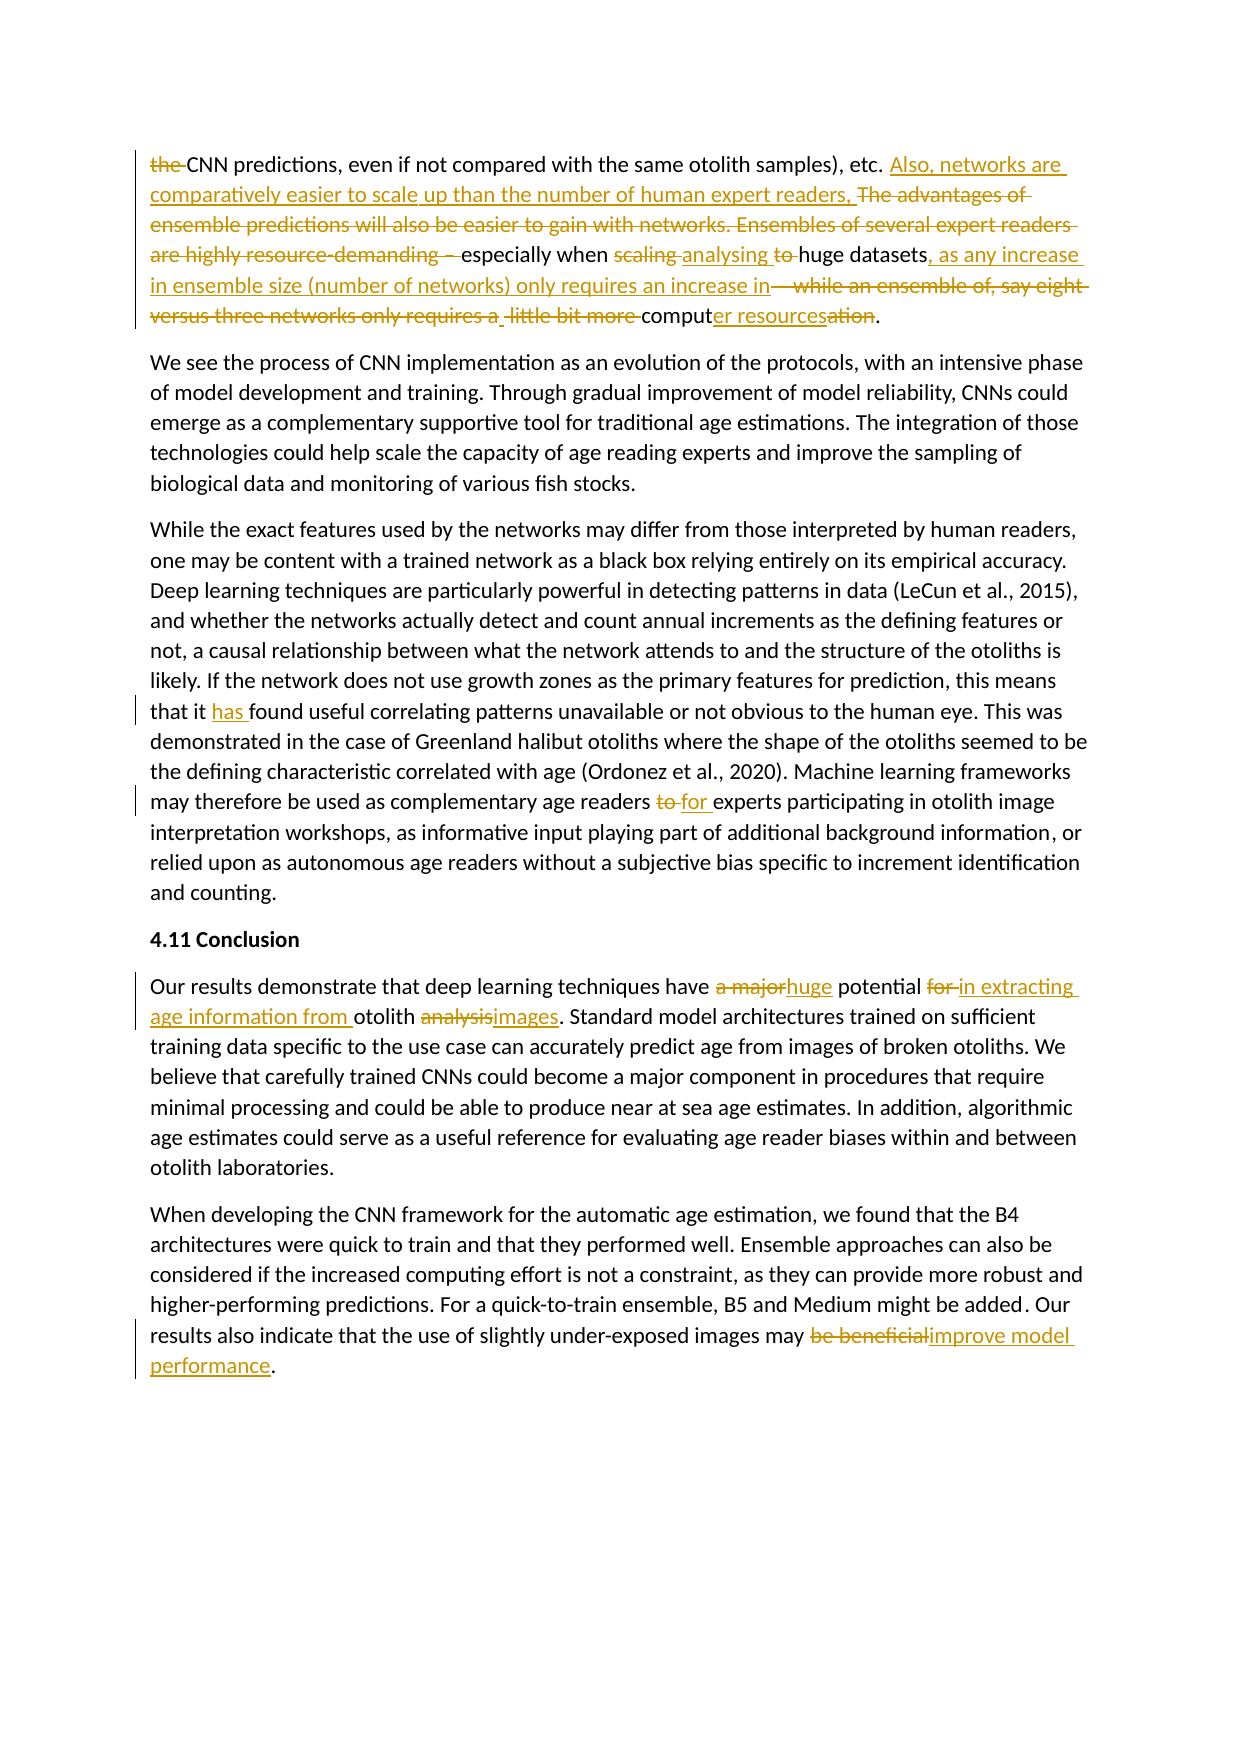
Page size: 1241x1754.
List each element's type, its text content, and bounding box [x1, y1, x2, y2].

text When developing the CNN framework for the automatic age estimation, we found that the B4 architectures were quick to train and that they performed well. Ensemble approaches can also be considered if the increased computing effort is not a constraint, as they can provide more robust and higher-performing predictions. For a quick-to-train ensemble, B5 and Medium might be added. Our results also indicate that the use of slightly under-exposed images may . [150, 1200, 1090, 1379]
text While the exact features used by the networks may differ from those interpreted by human readers, one may be content with a trained network as a black box relying entirely on its empirical accuracy. Deep learning techniques are particularly powerful in detecting patterns in data (LeCun et al., 2015), and whether the networks actually detect and count annual increments as the defining features or not, a causal relationship between what the network attends to and the structure of the otoliths is likely. If the network does not use growth zones as the primary features for prediction, this means that it found useful correlating patterns unavailable or not obvious to the human eye. This was demonstrated in the case of Greenland halibut otoliths where the shape of the otoliths seemed to be the defining characteristic correlated with age (Ordonez et al., 2020). Machine learning frameworks may therefore be used as complementary age readers experts participating in otolith image interpretation workshops, as informative input playing part of additional background information, or relied upon as autonomous age readers without a subjective bias specific to increment identification and counting. [150, 516, 1090, 906]
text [150, 150, 1090, 329]
text We see the process of CNN implementation as an evolution of the protocols, with an intensive phase of model development and training. Through gradual improvement of model reliability, CNNs could emerge as a complementary supportive tool for traditional age estimations. The integration of those technologies could help scale the capacity of age reading experts and improve the sampling of biological data and monitoring of various fish stocks. [150, 348, 1090, 497]
text 4.11 Conclusion [150, 925, 1090, 953]
text Our results demonstrate that deep learning techniques have potential otolith . Standard model architectures trained on sufficient training data specific to the use case can accurately predict age from images of broken otoliths. We believe that carefully trained CNNs could become a major component in procedures that require minimal processing and could be able to produce near at sea age estimates. In addition, algorithmic age estimates could serve as a useful reference for evaluating age reader biases within and between otolith laboratories. [150, 972, 1090, 1181]
